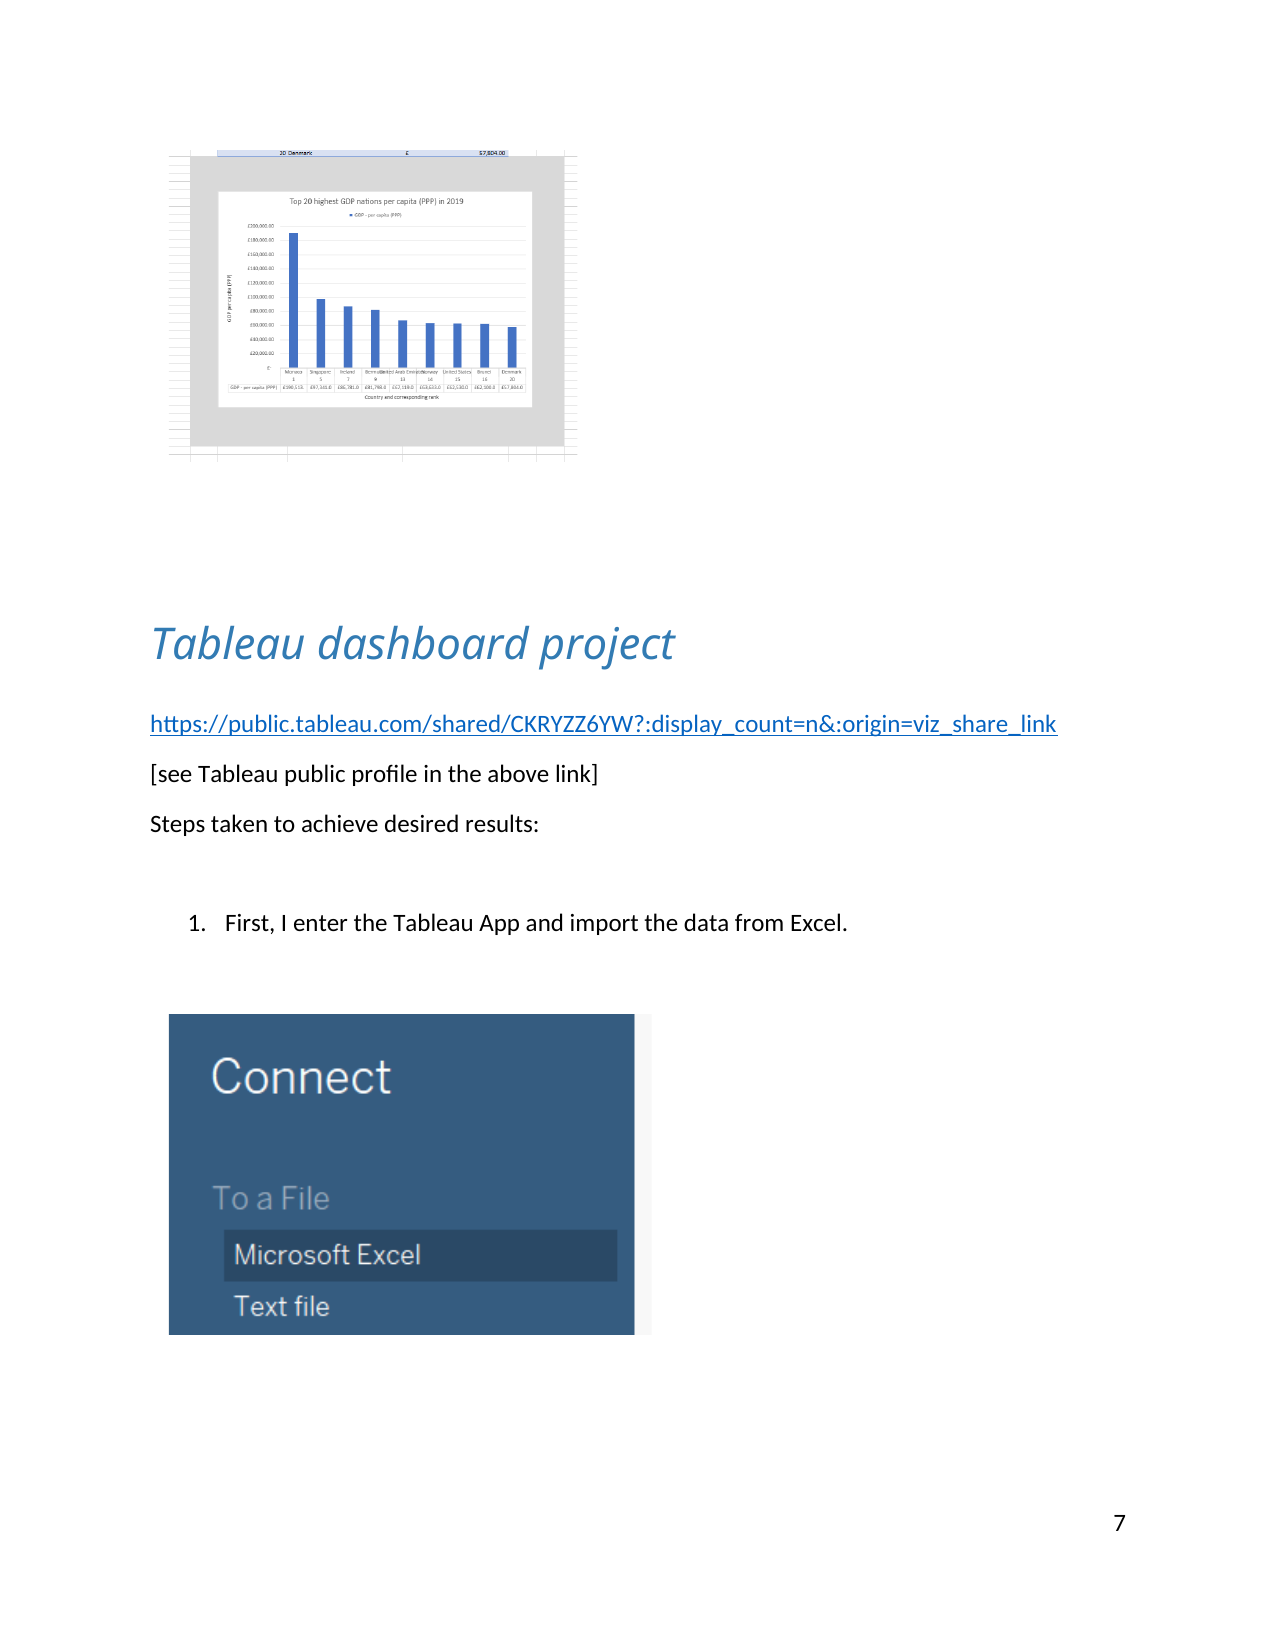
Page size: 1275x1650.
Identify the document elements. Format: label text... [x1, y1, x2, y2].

text https://public.tableau.com/shared/CKRYZZ6YW?:display_count=n&:origin=viz_share_link [150, 708, 1125, 739]
text Steps taken to achieve desired results: [150, 808, 1125, 838]
list First, I enter the Tableau App and import the data from Excel. [187, 907, 1125, 937]
subtitle Tableau dashboard project [150, 613, 1125, 673]
text [see Tableau public profile in the above link] [150, 758, 1125, 789]
